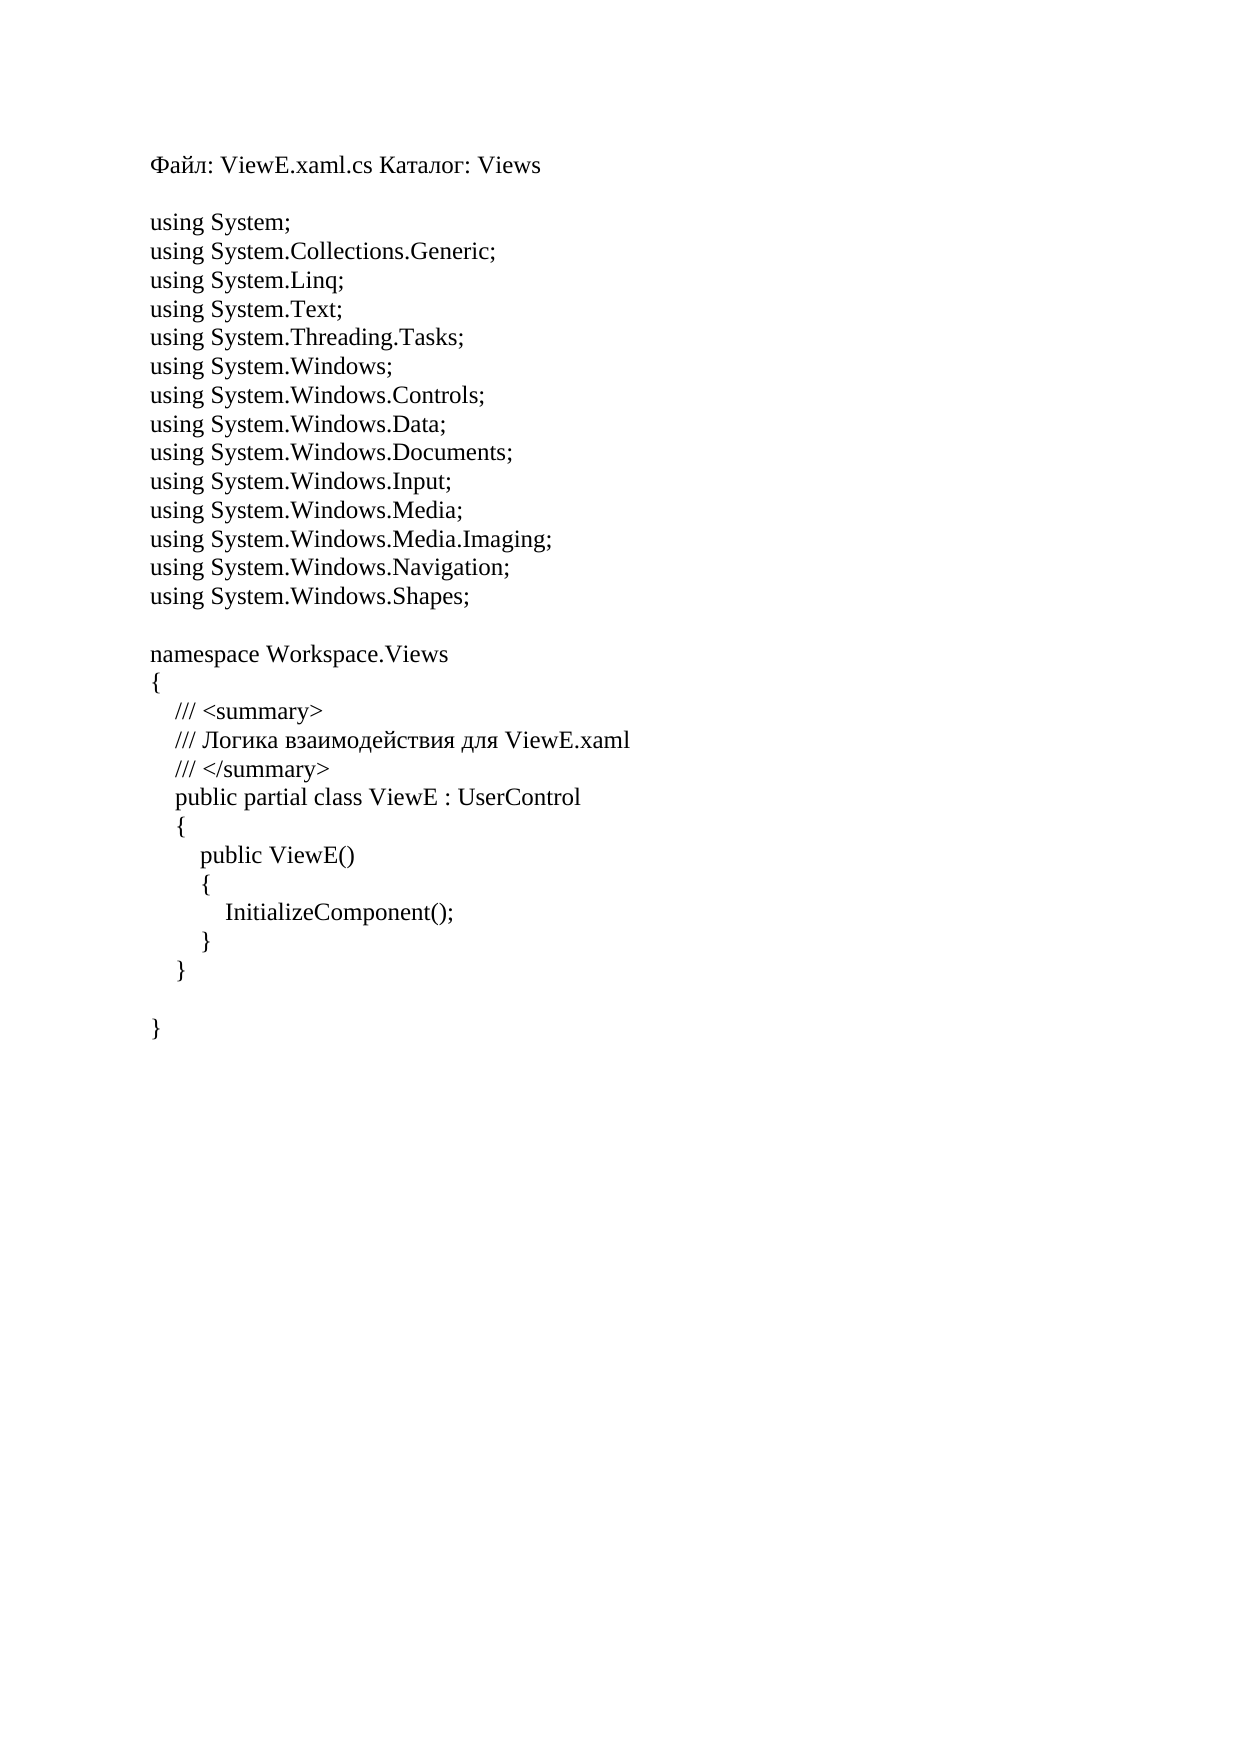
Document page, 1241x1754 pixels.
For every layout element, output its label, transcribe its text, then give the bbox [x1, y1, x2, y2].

text } [150, 1013, 1090, 1042]
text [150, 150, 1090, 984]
